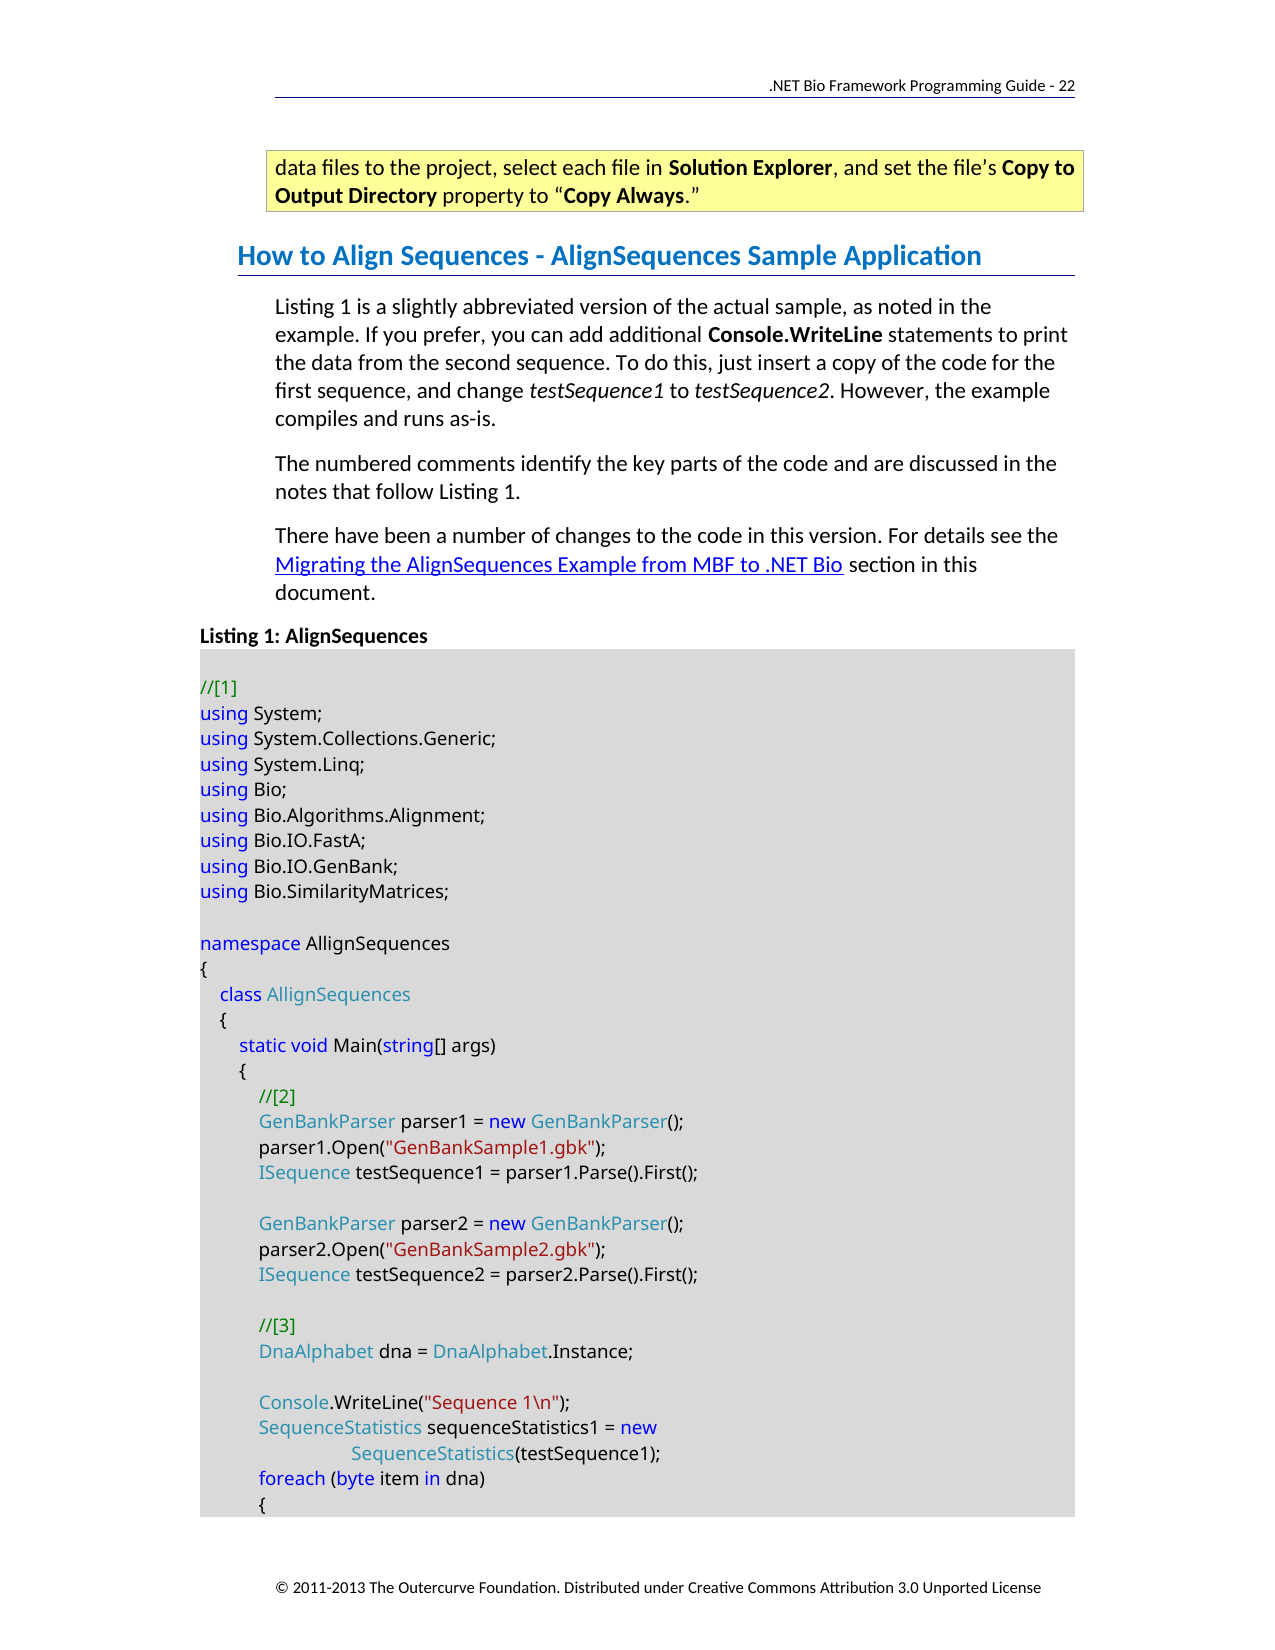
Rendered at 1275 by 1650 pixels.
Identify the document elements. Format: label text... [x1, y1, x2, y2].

text class AllignSequences [200, 981, 1075, 1006]
text namespace AllignSequences [200, 930, 1075, 955]
text { [200, 955, 1075, 981]
text SequenceStatistics(testSequence1); [200, 1440, 1075, 1466]
text foreach (byte item in dna) [200, 1466, 1075, 1491]
text using Bio.IO.GenBank; [200, 853, 1075, 879]
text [267, 151, 1083, 211]
text parser2.Open("GenBankSample2.gbk"); [200, 1236, 1075, 1262]
text using Bio; [200, 777, 1075, 802]
text Listing 1: AlignSequences [200, 622, 1075, 649]
text parser1.Open("GenBankSample1.gbk"); [200, 1134, 1075, 1159]
text //[3] [200, 1313, 1075, 1338]
text using Bio.Algorithms.Alignment; [200, 802, 1075, 828]
text //[1] [200, 674, 1075, 700]
text using System; [200, 700, 1075, 726]
text The numbered comments identify the key parts of the code and are discussed in the notes that follow Listing 1. [275, 449, 1075, 505]
subtitle How to Align Sequences - AlignSequences Sample Application [237, 237, 1075, 276]
text { [200, 1057, 1075, 1083]
text There have been a number of changes to the code in this version. For details see the Migrating the AlignSequences Example from MBF to .NET Bio section in this document. [275, 522, 1075, 606]
text { [200, 1006, 1075, 1032]
text Listing 1 is a slightly abbreviated version of the actual sample, as noted in the example. If you prefer, you can add additional Console.WriteLine statements to print the data from the second sequence. To do this, just insert a copy of the code for the first sequence, and change testSequence1 to testSequence2. However, the example compiles and runs as-is. [275, 292, 1075, 432]
text using Bio.SimilarityMatrices; [200, 879, 1075, 904]
text ISequence testSequence1 = parser1.Parse().First(); [200, 1159, 1075, 1185]
text GenBankParser parser1 = new GenBankParser(); [200, 1108, 1075, 1134]
text static void Main(string[] args) [200, 1032, 1075, 1057]
text SequenceStatistics sequenceStatistics1 = new [200, 1415, 1075, 1440]
text GenBankParser parser2 = new GenBankParser(); [200, 1211, 1075, 1236]
text ISequence testSequence2 = parser2.Parse().First(); [200, 1262, 1075, 1287]
text //[2] [200, 1083, 1075, 1108]
text using Bio.IO.FastA; [200, 828, 1075, 853]
text Console.WriteLine("Sequence 1\n"); [200, 1389, 1075, 1415]
text using System.Collections.Generic; [200, 726, 1075, 751]
text using System.Linq; [200, 751, 1075, 777]
text { [200, 1491, 1075, 1517]
text DnaAlphabet dna = DnaAlphabet.Instance; [200, 1338, 1075, 1364]
